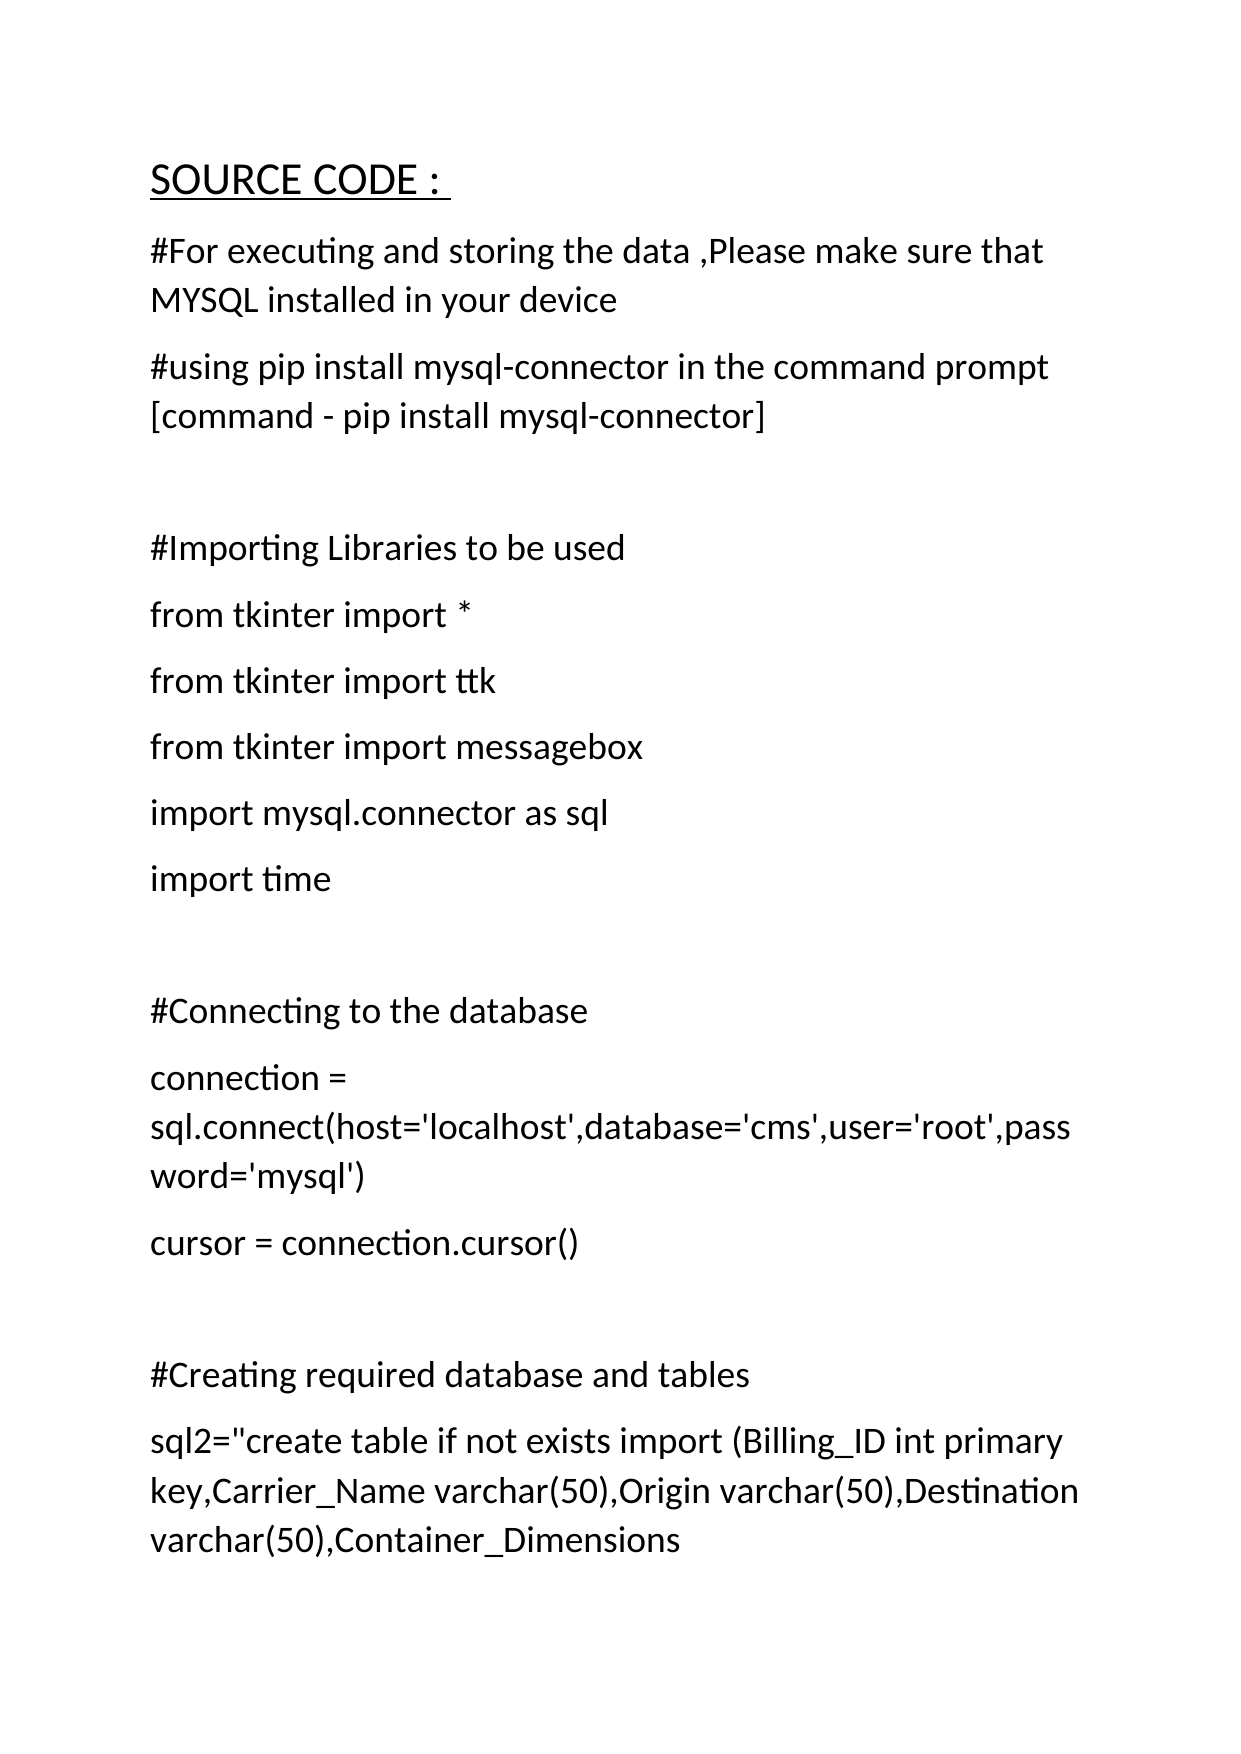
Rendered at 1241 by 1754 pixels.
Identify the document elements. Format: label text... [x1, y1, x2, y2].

text import mysql.connector as sql [150, 789, 1090, 835]
text #using pip install mysql-connector in the command prompt [command - pip install mysql-connector] [150, 343, 1090, 438]
text #For executing and storing the data ,Please make sure that MYSQL installed in your device [150, 227, 1090, 322]
text #Creating required database and tables [150, 1351, 1090, 1397]
text from tkinter import messagebox [150, 723, 1090, 769]
text from tkinter import * [150, 591, 1090, 636]
text #Importing Libraries to be used [150, 524, 1090, 570]
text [150, 1417, 1090, 1562]
text SOURCE CODE : [150, 150, 1090, 206]
text #Connecting to the database [150, 987, 1090, 1033]
text connection = sql.connect(host='localhost',database='cms',user='root',password='mysql') [150, 1053, 1090, 1198]
text import time [150, 855, 1090, 901]
text cursor = connection.cursor() [150, 1219, 1090, 1264]
text from tkinter import ttk [150, 657, 1090, 702]
